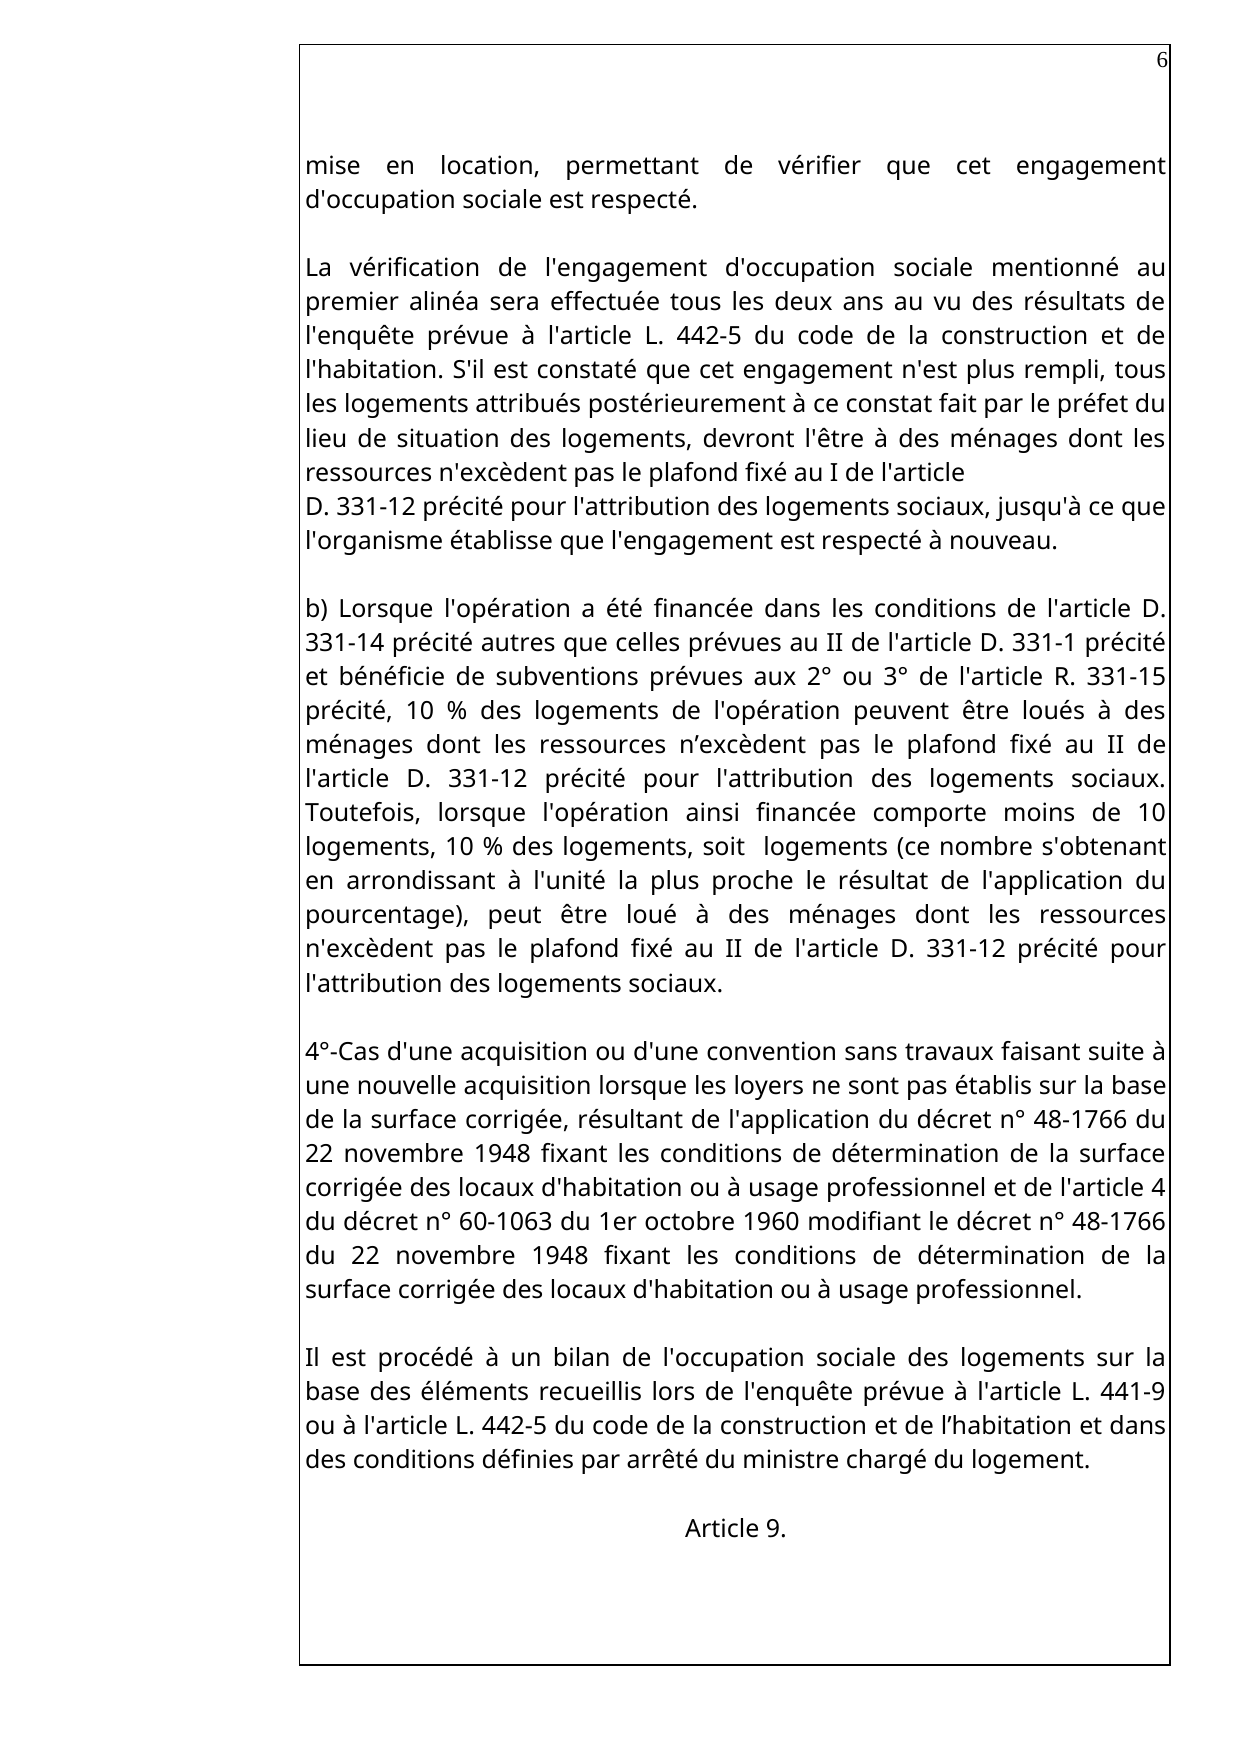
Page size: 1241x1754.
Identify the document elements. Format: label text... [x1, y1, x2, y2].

text D. 331-12 précité pour l'attribution des logements sociaux, jusqu'à ce que l'organisme établisse que l'engagement est respecté à nouveau. [305, 488, 1167, 556]
text Il est procédé à un bilan de l'occupation sociale des logements sur la base des éléments recueillis lors de l'enquête prévue à l'article L. 441-9 ou à l'article L. 442-5 du code de la construction et de l’habitation et dans des conditions définies par arrêté du ministre chargé du logement. [305, 1340, 1167, 1476]
text Article 9. [305, 1510, 1167, 1544]
text 4°-Cas d'une acquisition ou d'une convention sans travaux faisant suite à une nouvelle acquisition lorsque les loyers ne sont pas établis sur la base de la surface corrigée, résultant de l'application du décret n° 48-1766 du 22 novembre 1948 fixant les conditions de détermination de la surface corrigée des locaux d'habitation ou à usage professionnel et de l'article 4 du décret n° 60-1063 du 1er octobre 1960 modifiant le décret n° 48-1766 du 22 novembre 1948 fixant les conditions de détermination de la surface corrigée des locaux d'habitation ou à usage professionnel. [305, 1033, 1167, 1306]
text La vérification de l'engagement d'occupation sociale mentionné au premier alinéa sera effectuée tous les deux ans au vu des résultats de l'enquête prévue à l'article L. 442-5 du code de la construction et de l'habitation. S'il est constaté que cet engagement n'est plus rempli, tous les logements attribués postérieurement à ce constat fait par le préfet du lieu de situation des logements, devront l'être à des ménages dont les ressources n'excèdent pas le plafond fixé au I de l'article [305, 250, 1167, 488]
text b) Lorsque l'opération a été financée dans les conditions de l'article D. 331-14 précité autres que celles prévues au II de l'article D. 331-1 précité et bénéficie de subventions prévues aux 2° ou 3° de l'article R. 331-15 précité, 10 % des logements de l'opération peuvent être loués à des ménages dont les ressources n’excèdent pas le plafond fixé au II de l'article D. 331-12 précité pour l'attribution des logements sociaux. Toutefois, lorsque l'opération ainsi financée comporte moins de 10 logements, 10 % des logements, soit logements (ce nombre s'obtenant en arrondissant à l'unité la plus proche le résultat de l'application du pourcentage), peut être loué à des ménages dont les ressources n'excèdent pas le plafond fixé au II de l'article D. 331-12 précité pour l'attribution des logements sociaux. [305, 591, 1167, 999]
